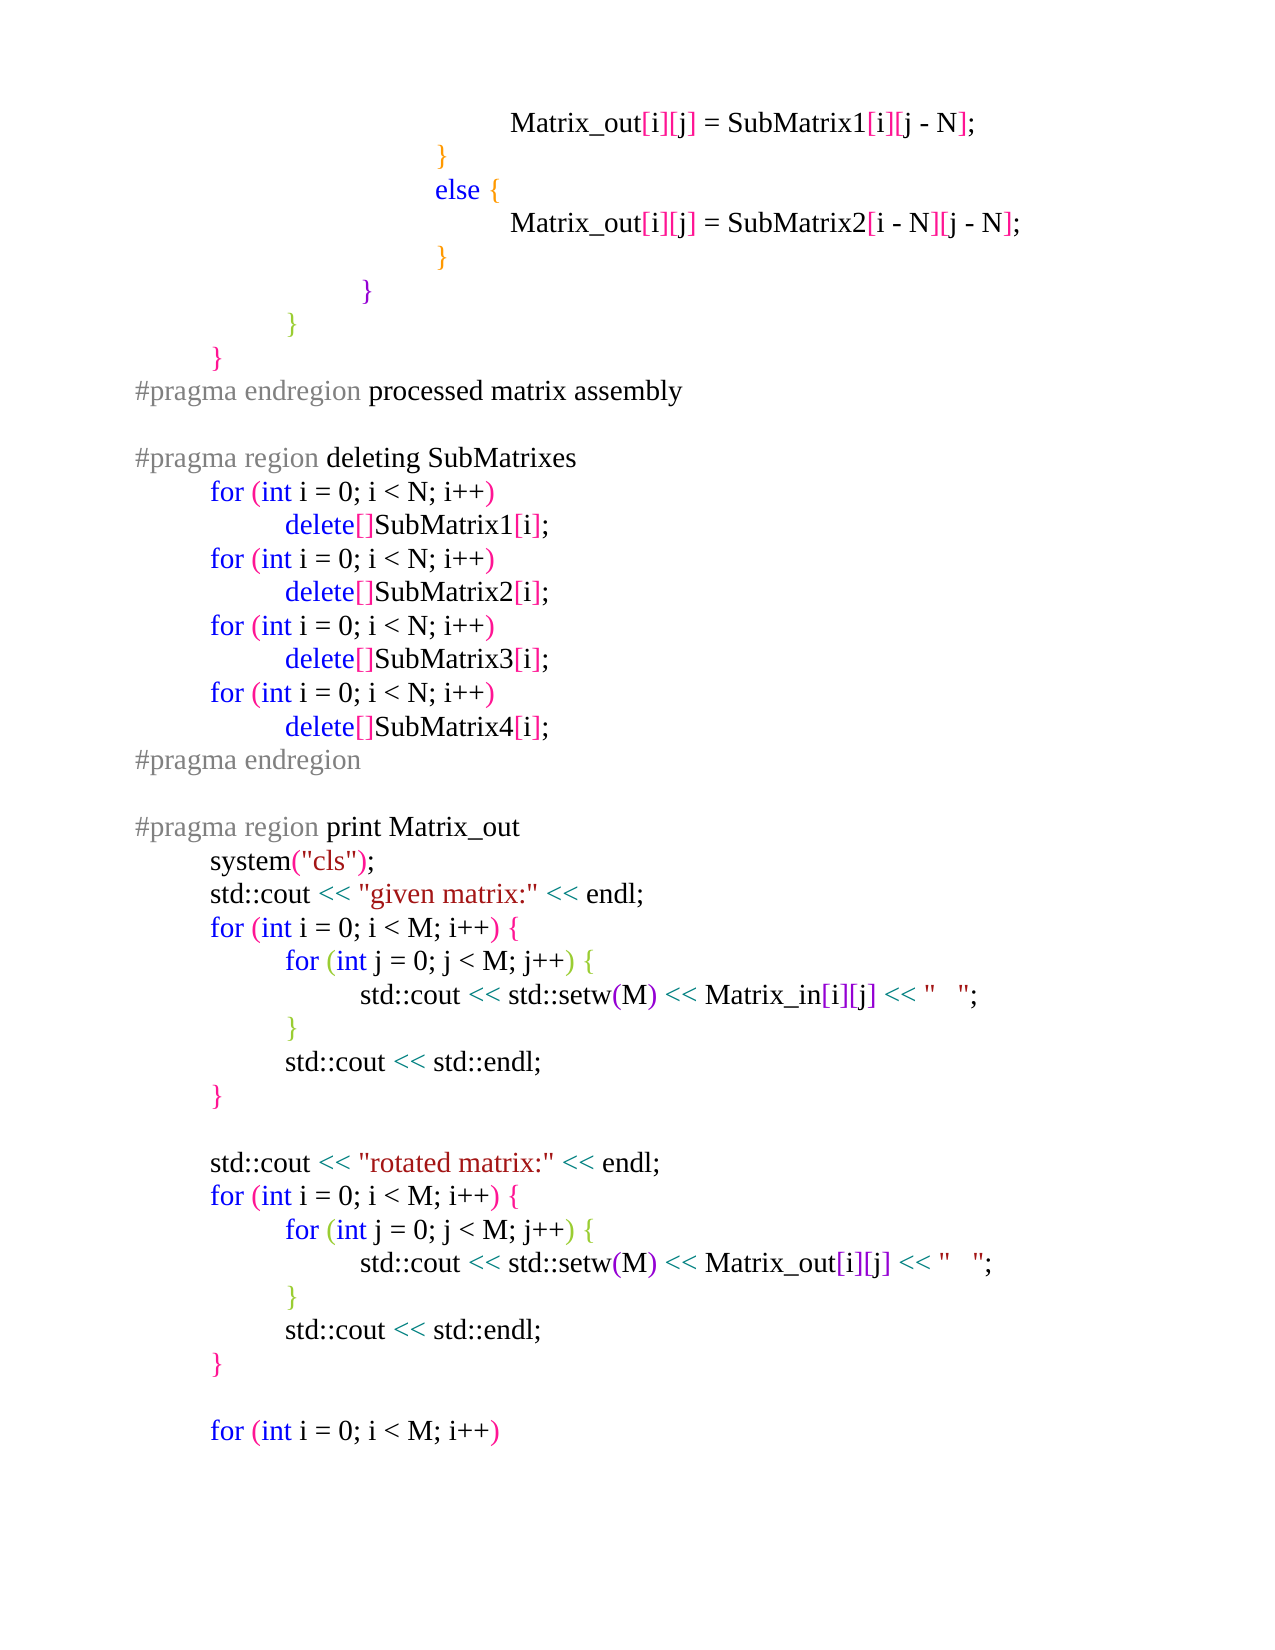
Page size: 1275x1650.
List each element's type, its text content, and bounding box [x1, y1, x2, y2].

text std::cout << std::setw(M) << Matrix_out[i][j] << " "; [135, 1245, 1140, 1279]
text } [135, 306, 1140, 340]
text std::cout << "given matrix:" << endl; [135, 876, 1140, 910]
text } [135, 1279, 1140, 1312]
text #pragma region deleting SubMatrixes [135, 440, 1140, 474]
text delete[]SubMatrix2[i]; [135, 574, 1140, 608]
text Matrix_out[i][j] = SubMatrix2[i - N][j - N]; [135, 206, 1140, 239]
text std::cout << std::setw(M) << Matrix_in[i][j] << " "; [135, 977, 1140, 1011]
text std::cout << "rotated matrix:" << endl; [135, 1145, 1140, 1178]
text delete[]SubMatrix3[i]; [135, 642, 1140, 675]
text Matrix_out[i][j] = SubMatrix1[i][j - N]; [135, 105, 1140, 138]
text } [135, 1011, 1140, 1044]
text for (int j = 0; j < M; j++) { [135, 943, 1140, 977]
text for (int j = 0; j < M; j++) { [135, 1212, 1140, 1245]
text } [135, 340, 1140, 373]
text #pragma region print Matrix_out [135, 809, 1140, 843]
text for (int i = 0; i < M; i++) { [135, 910, 1140, 943]
text for (int i = 0; i < N; i++) [135, 541, 1140, 574]
text } [135, 1346, 1140, 1379]
text for (int i = 0; i < M; i++) [135, 1413, 1140, 1447]
text delete[]SubMatrix1[i]; [135, 507, 1140, 541]
text else { [135, 172, 1140, 206]
text system("cls"); [135, 843, 1140, 876]
text std::cout << std::endl; [135, 1044, 1140, 1078]
text for (int i = 0; i < N; i++) [135, 474, 1140, 507]
text for (int i = 0; i < M; i++) { [135, 1178, 1140, 1212]
text } [135, 239, 1140, 273]
text std::cout << std::endl; [135, 1312, 1140, 1346]
text delete[]SubMatrix4[i]; [135, 709, 1140, 742]
text for (int i = 0; i < N; i++) [135, 608, 1140, 642]
text } [135, 273, 1140, 306]
text } [135, 138, 1140, 172]
text } [135, 1078, 1140, 1111]
text for (int i = 0; i < N; i++) [135, 675, 1140, 709]
text #pragma endregion [135, 742, 1140, 776]
text #pragma endregion processed matrix assembly [135, 373, 1140, 407]
